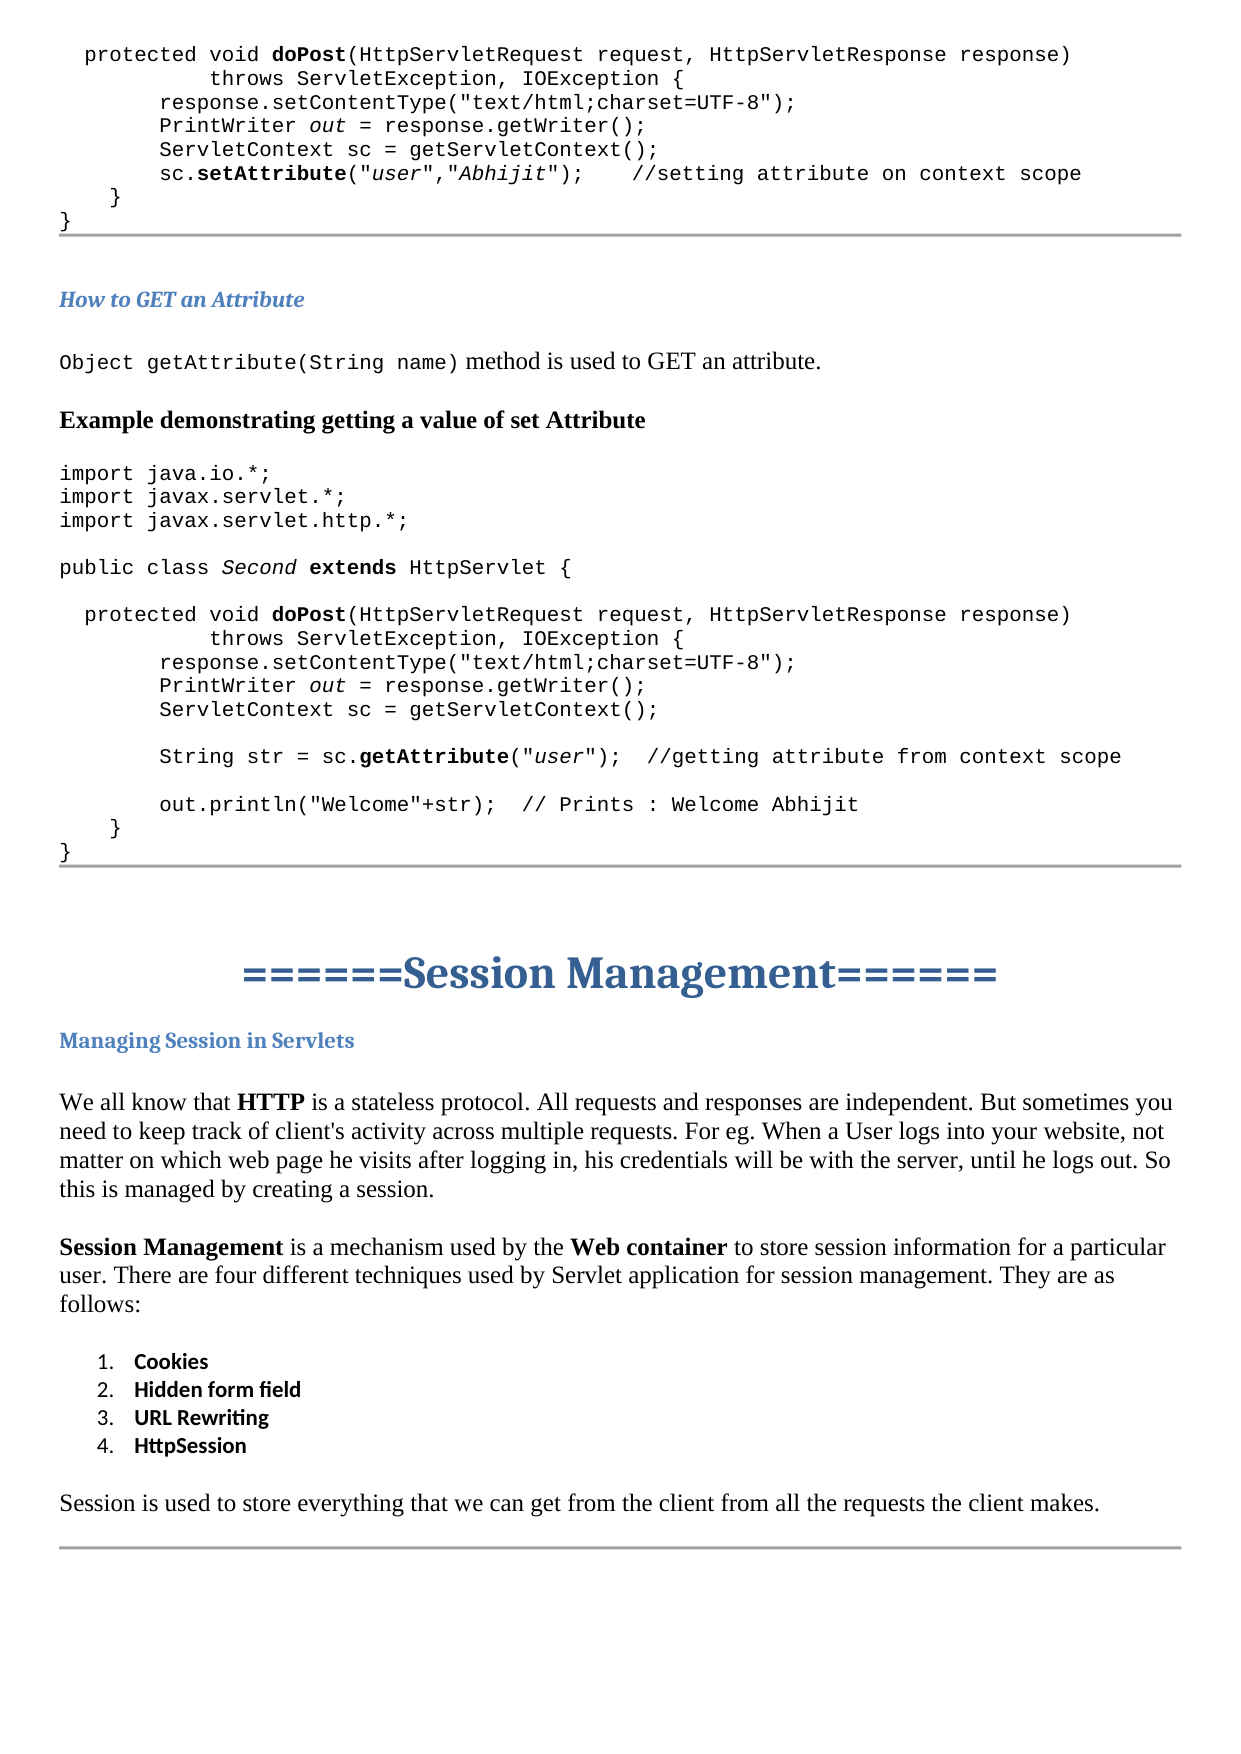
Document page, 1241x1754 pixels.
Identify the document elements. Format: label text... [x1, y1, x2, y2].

text Object getAttribute(String name) method is used to GET an attribute. [59, 346, 1181, 376]
text response.setContentType("text/html;charset=UTF-8"); [59, 652, 1181, 675]
text throws ServletException, IOException { [59, 628, 1181, 652]
text import javax.servlet.http.*; [59, 510, 1181, 533]
text sc.setAttribute("user","Abhijit"); //setting attribute on context scope [59, 163, 1181, 186]
text } [59, 817, 1181, 841]
text throws ServletException, IOException { [59, 68, 1181, 92]
list Cookies [97, 1347, 1181, 1375]
text Session Management is a mechanism used by the Web container to store session information for a particular user. There are four different techniques used by Servlet application for session management. They are as follows: [59, 1232, 1181, 1318]
text PrintWriter out = response.getWriter(); [59, 115, 1181, 139]
text } [59, 210, 1181, 233]
text public class Second extends HttpServlet { [59, 557, 1181, 581]
text out.println("Welcome"+str); // Prints : Welcome Abhijit [59, 794, 1181, 817]
subtitle How to GET an Attribute [59, 287, 1181, 313]
list Hidden form field [97, 1375, 1181, 1403]
text protected void doPost(HttpServletRequest request, HttpServletResponse response) [59, 44, 1181, 68]
text response.setContentType("text/html;charset=UTF-8"); [59, 92, 1181, 115]
text We all know that HTTP is a stateless protocol. All requests and responses are independent. But sometimes you need to keep track of client's activity across multiple requests. For eg. When a User logs into your website, not matter on which web page he visits after logging in, his credentials will be with the server, until he logs out. So this is managed by creating a session. [59, 1087, 1181, 1202]
text import javax.servlet.*; [59, 486, 1181, 510]
list URL Rewriting [97, 1403, 1181, 1431]
text Session is used to store everything that we can get from the client from all the requests the client makes. [59, 1488, 1181, 1517]
text Example demonstrating getting a value of set Attribute [59, 405, 1181, 433]
text import java.io.*; [59, 463, 1181, 486]
text ServletContext sc = getServletContext(); [59, 699, 1181, 723]
text } [59, 186, 1181, 210]
text ServletContext sc = getServletContext(); [59, 139, 1181, 163]
list HttpSession [97, 1431, 1181, 1459]
text String str = sc.getAttribute("user"); //getting attribute from context scope [59, 746, 1181, 770]
subtitle Managing Session in Servlets [59, 1028, 1181, 1054]
text } [59, 841, 1181, 864]
text PrintWriter out = response.getWriter(); [59, 675, 1181, 699]
text protected void doPost(HttpServletRequest request, HttpServletResponse response) [59, 604, 1181, 628]
subtitle ======Session Management====== [59, 947, 1181, 999]
